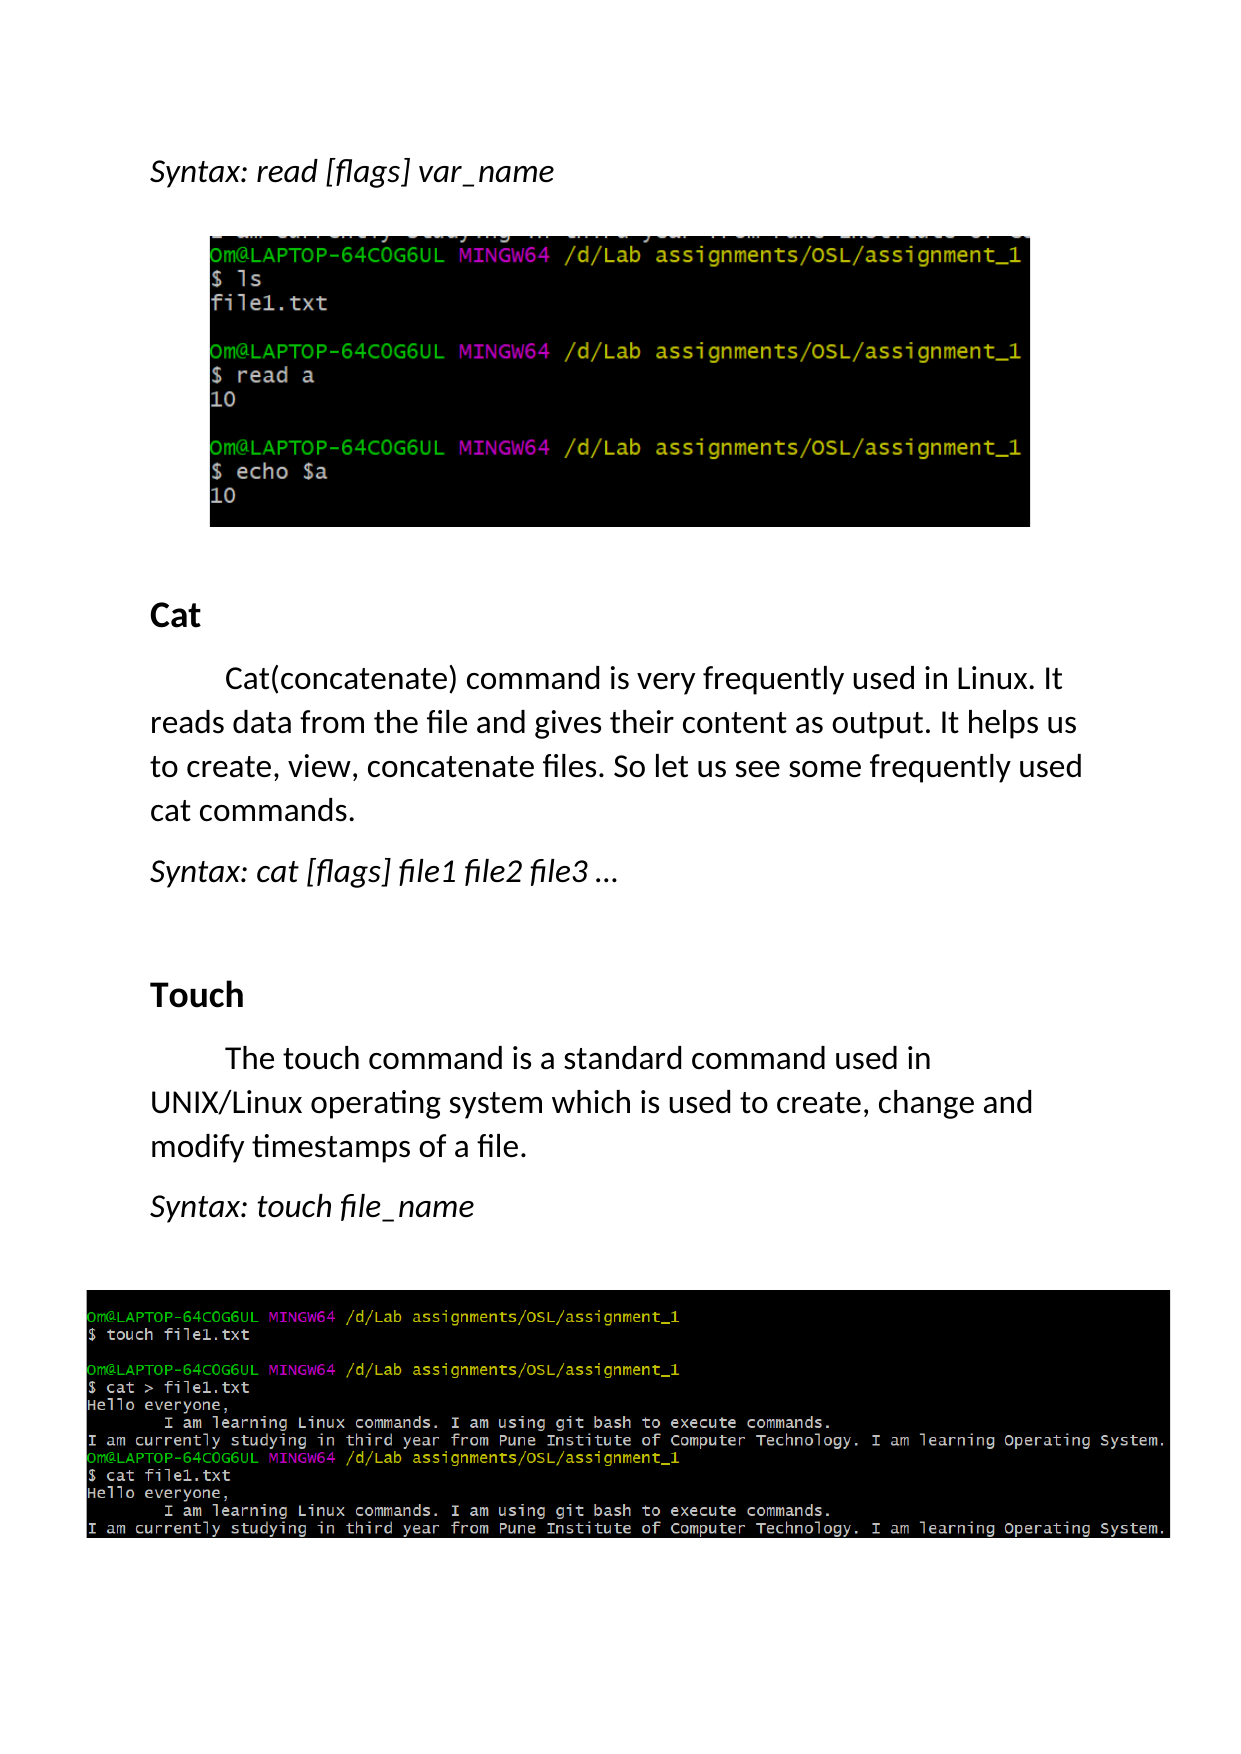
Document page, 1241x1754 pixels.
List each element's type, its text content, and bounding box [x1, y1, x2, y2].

text The touch command is a standard command used in UNIX/Linux operating system which is used to create, change and modify timestamps of a file. [150, 1037, 1090, 1166]
picture [209, 236, 1031, 527]
text Touch [150, 971, 1090, 1017]
text Syntax: cat [flags] file1 file2 file3 … [150, 849, 1090, 890]
text Cat [150, 591, 1090, 637]
text Syntax: read [flags] var_name [150, 150, 1090, 191]
text Cat(concatenate) command is very frequently used in Linux. It reads data from the file and gives their content as output. It helps us to create, view, concatenate files. So let us see some frequently used cat commands. [150, 657, 1090, 830]
text Syntax: touch file_name [150, 1186, 1090, 1226]
picture [86, 1290, 1171, 1538]
